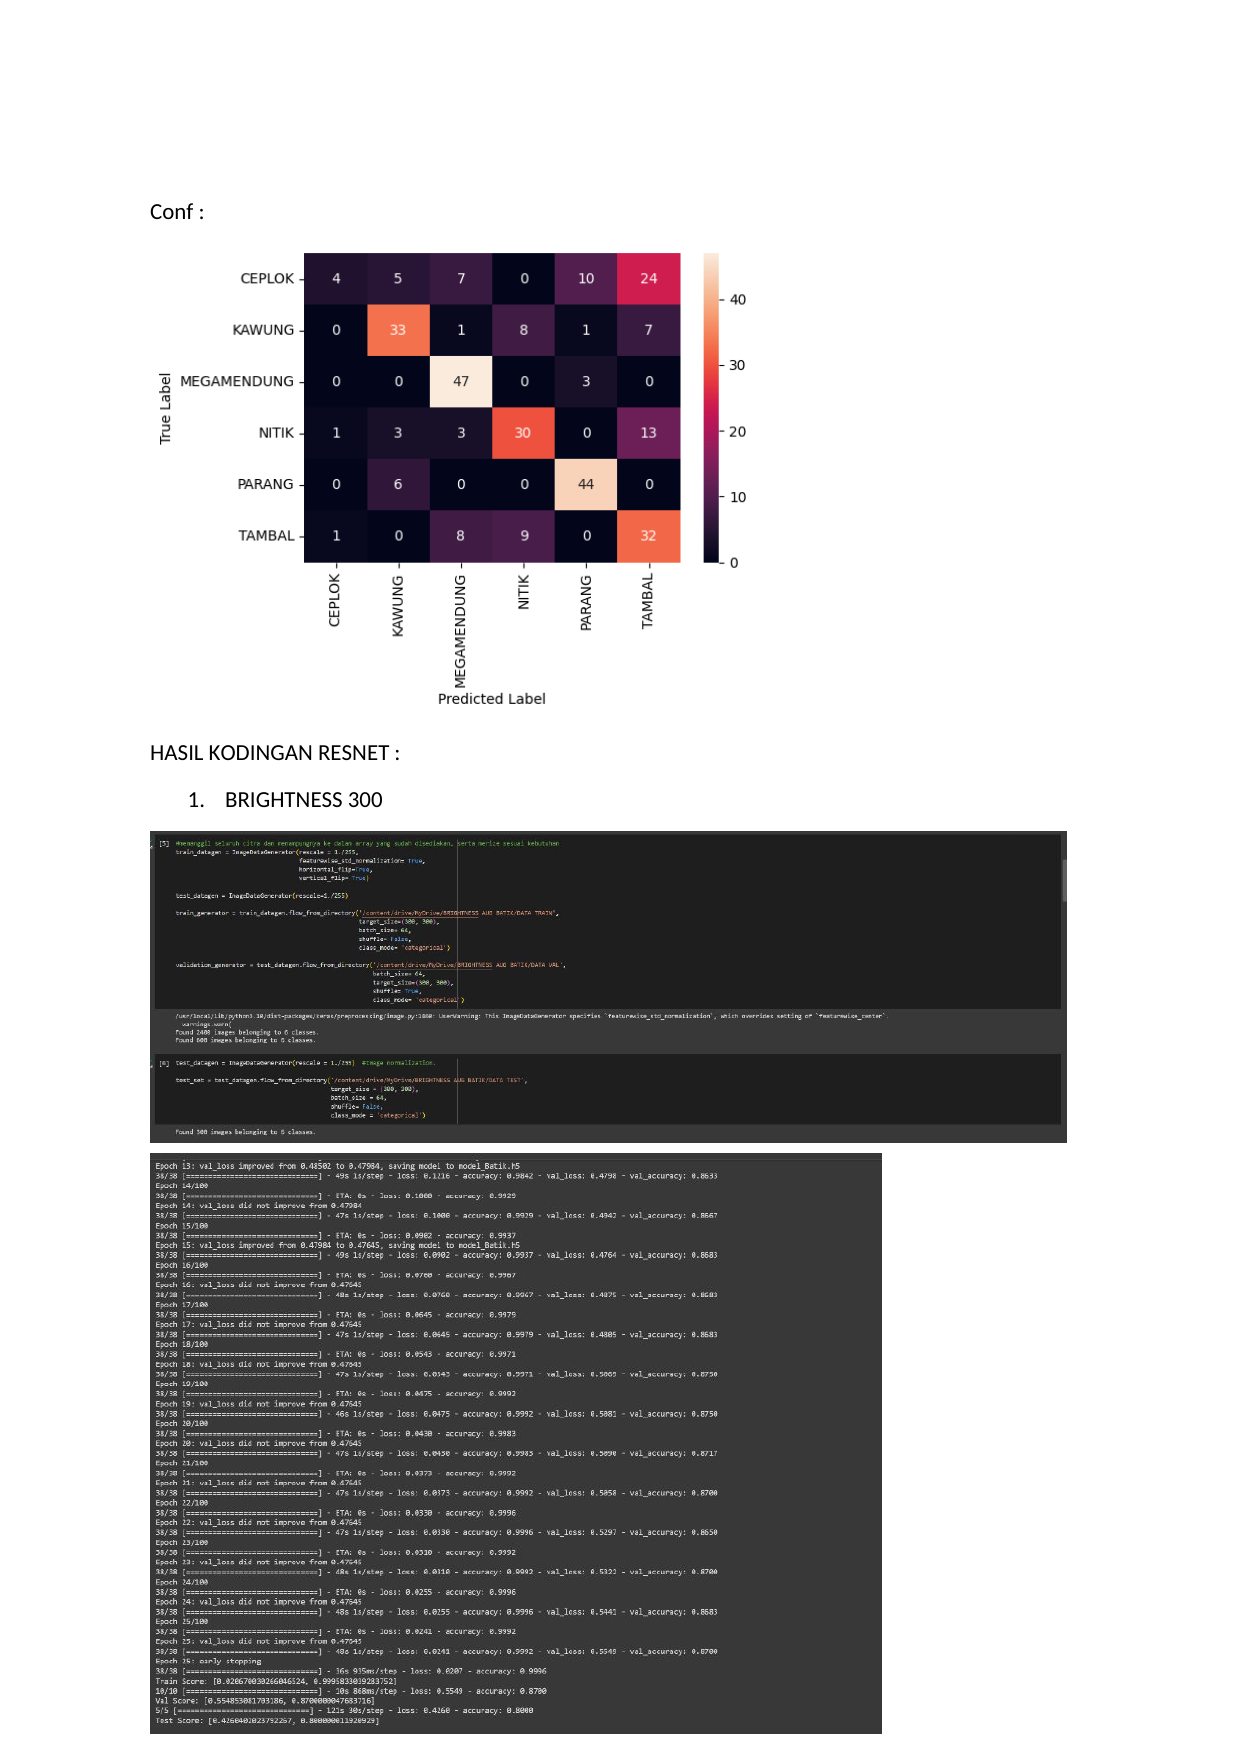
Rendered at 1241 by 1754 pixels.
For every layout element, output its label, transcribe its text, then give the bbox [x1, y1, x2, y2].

picture [150, 1153, 882, 1734]
text Conf : [150, 197, 1090, 225]
picture [150, 831, 1067, 1143]
list BRIGHTNESS 300 [187, 785, 1090, 813]
picture [150, 243, 756, 717]
